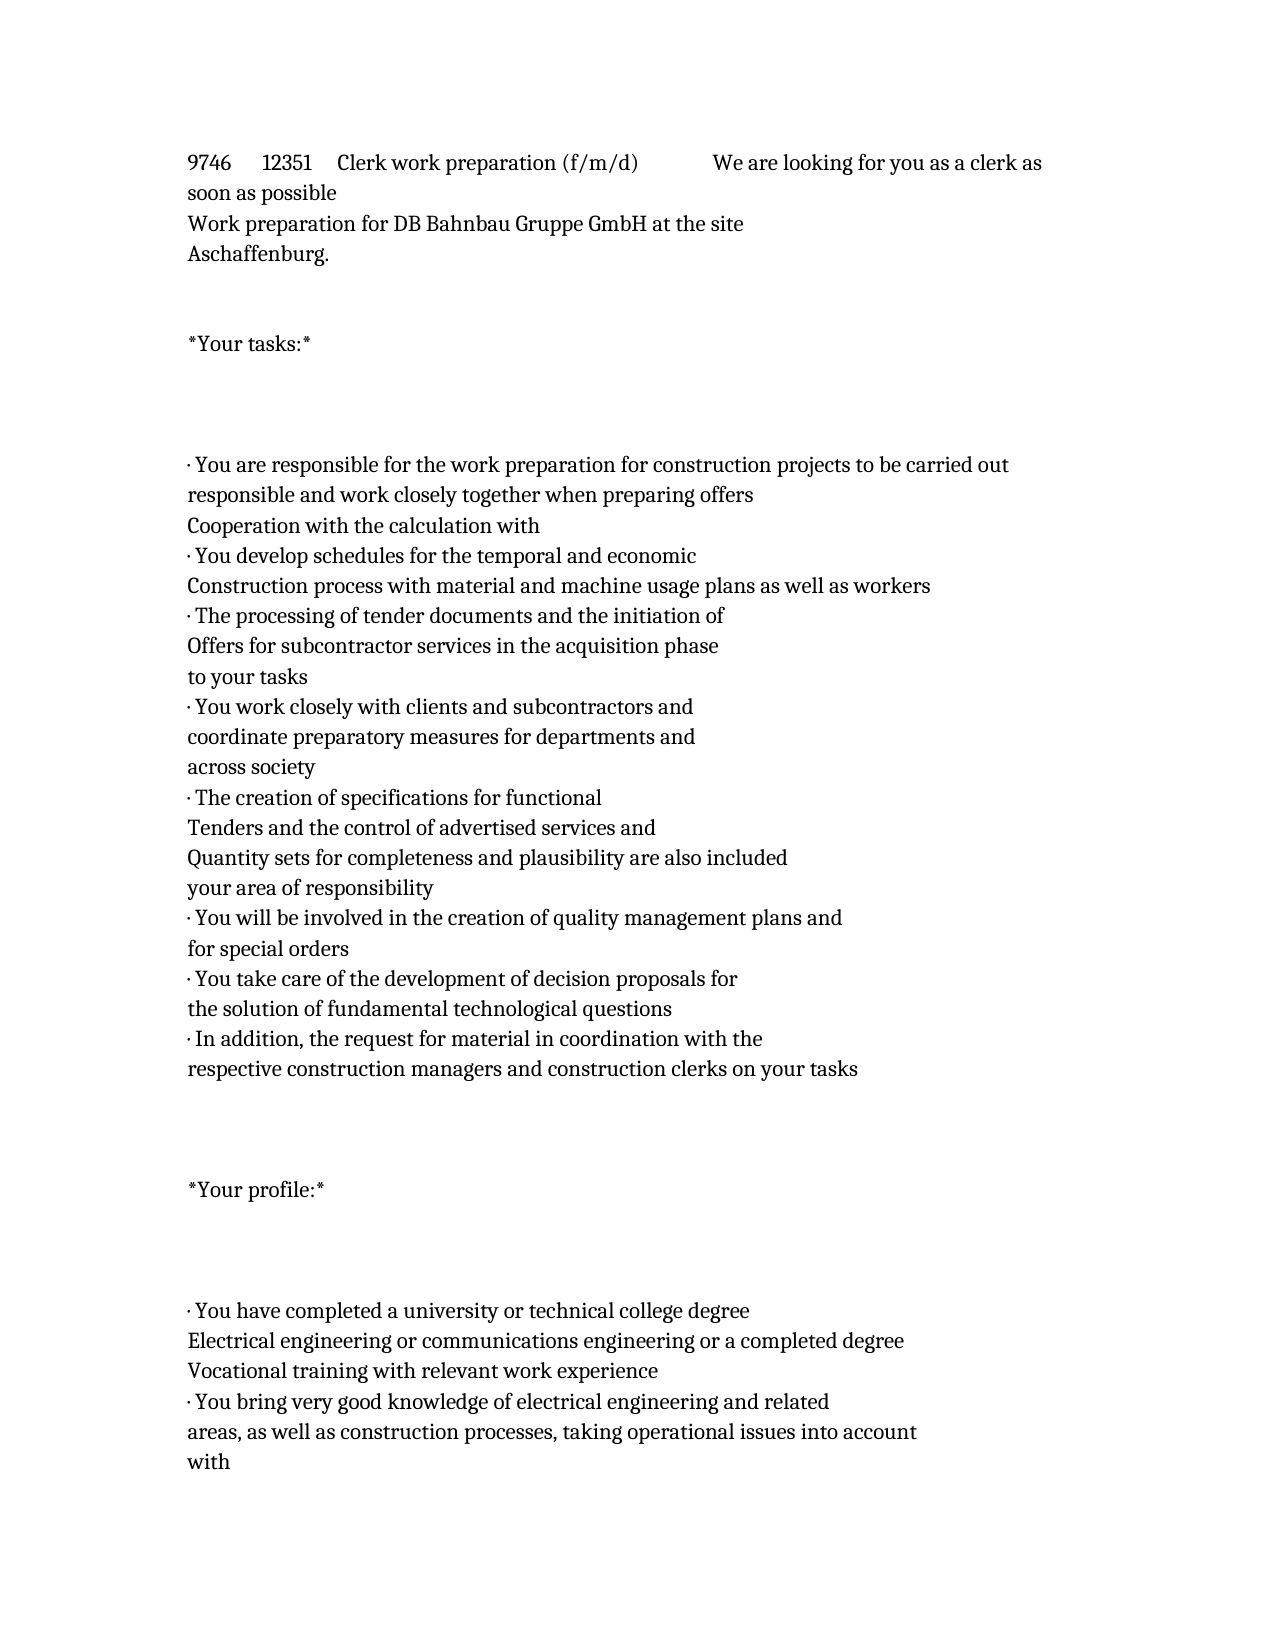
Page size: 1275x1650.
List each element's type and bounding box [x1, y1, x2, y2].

text [187, 150, 1087, 1475]
